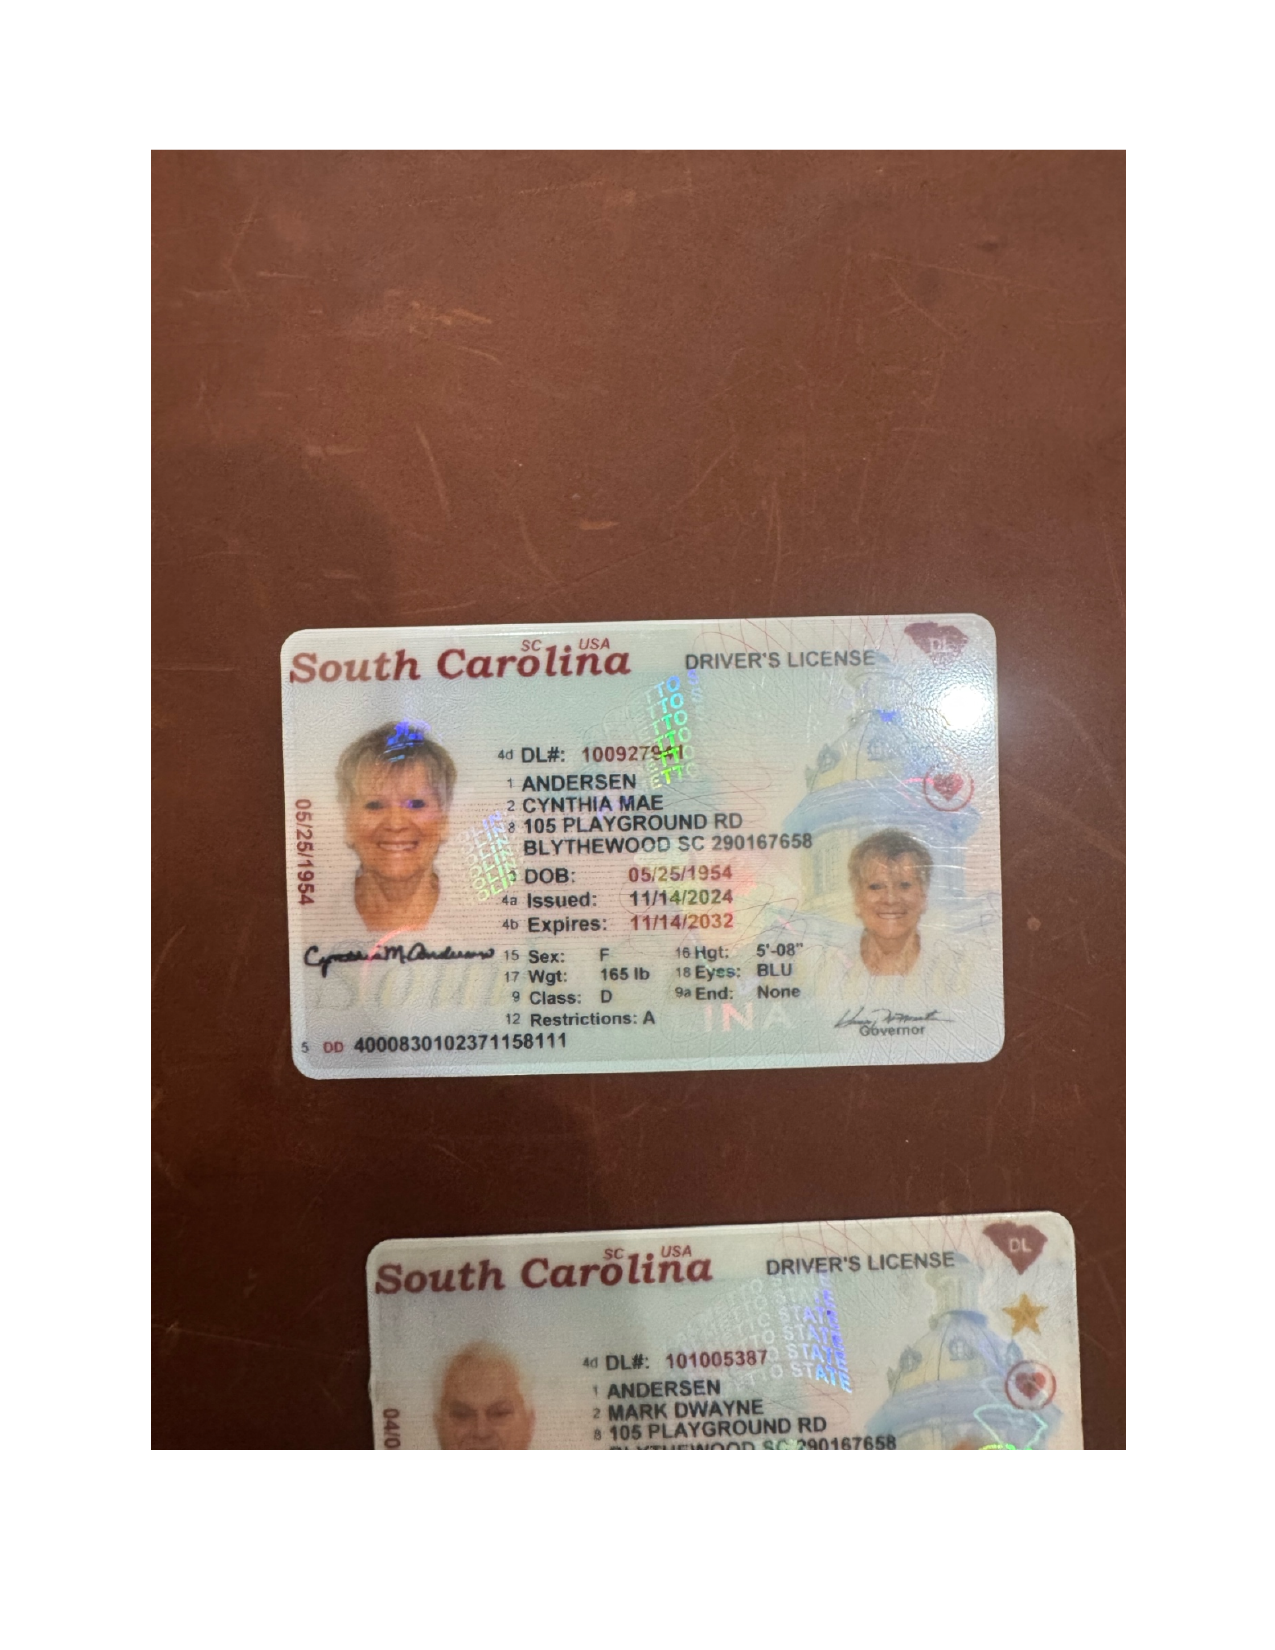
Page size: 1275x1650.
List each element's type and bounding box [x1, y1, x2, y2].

picture [152, 151, 1126, 1448]
